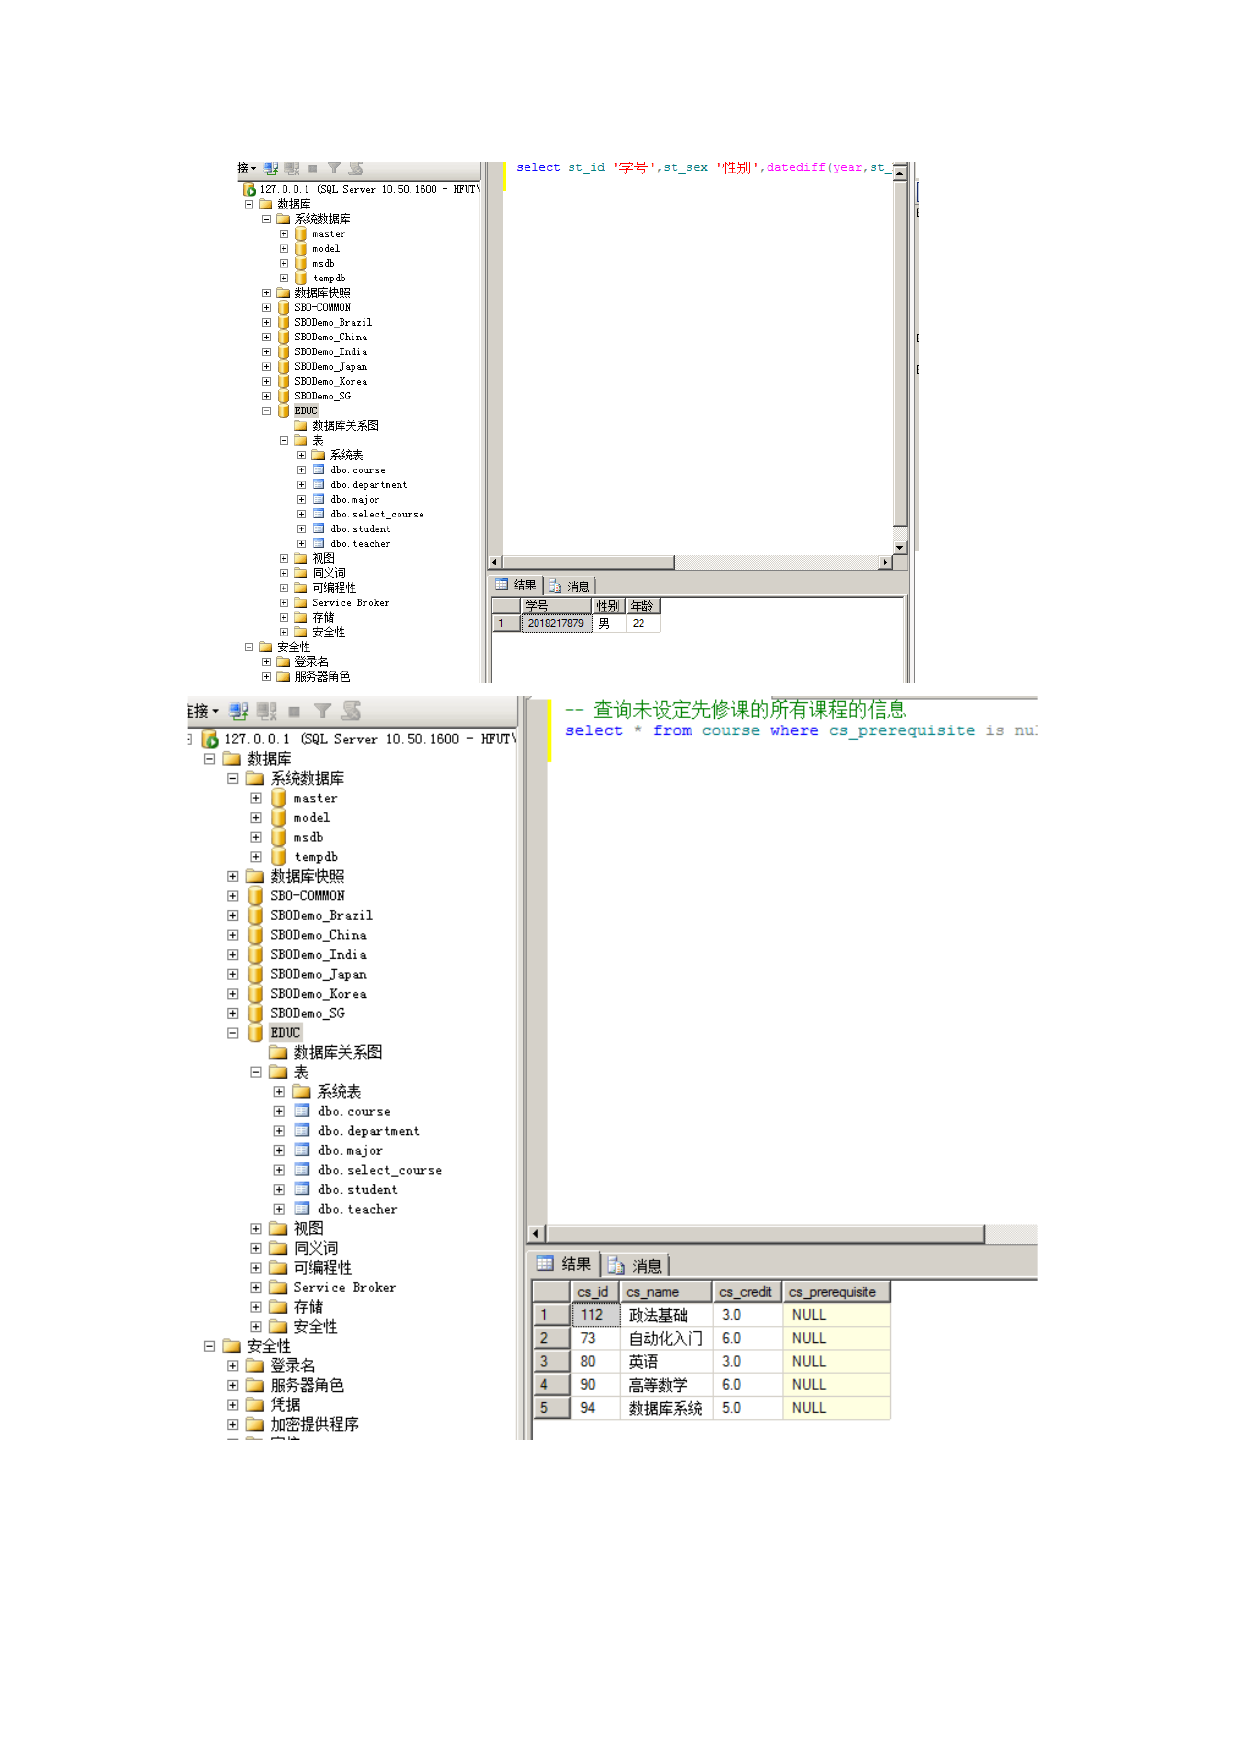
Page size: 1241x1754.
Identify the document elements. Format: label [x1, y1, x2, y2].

picture [237, 162, 919, 683]
picture [187, 696, 1038, 1440]
